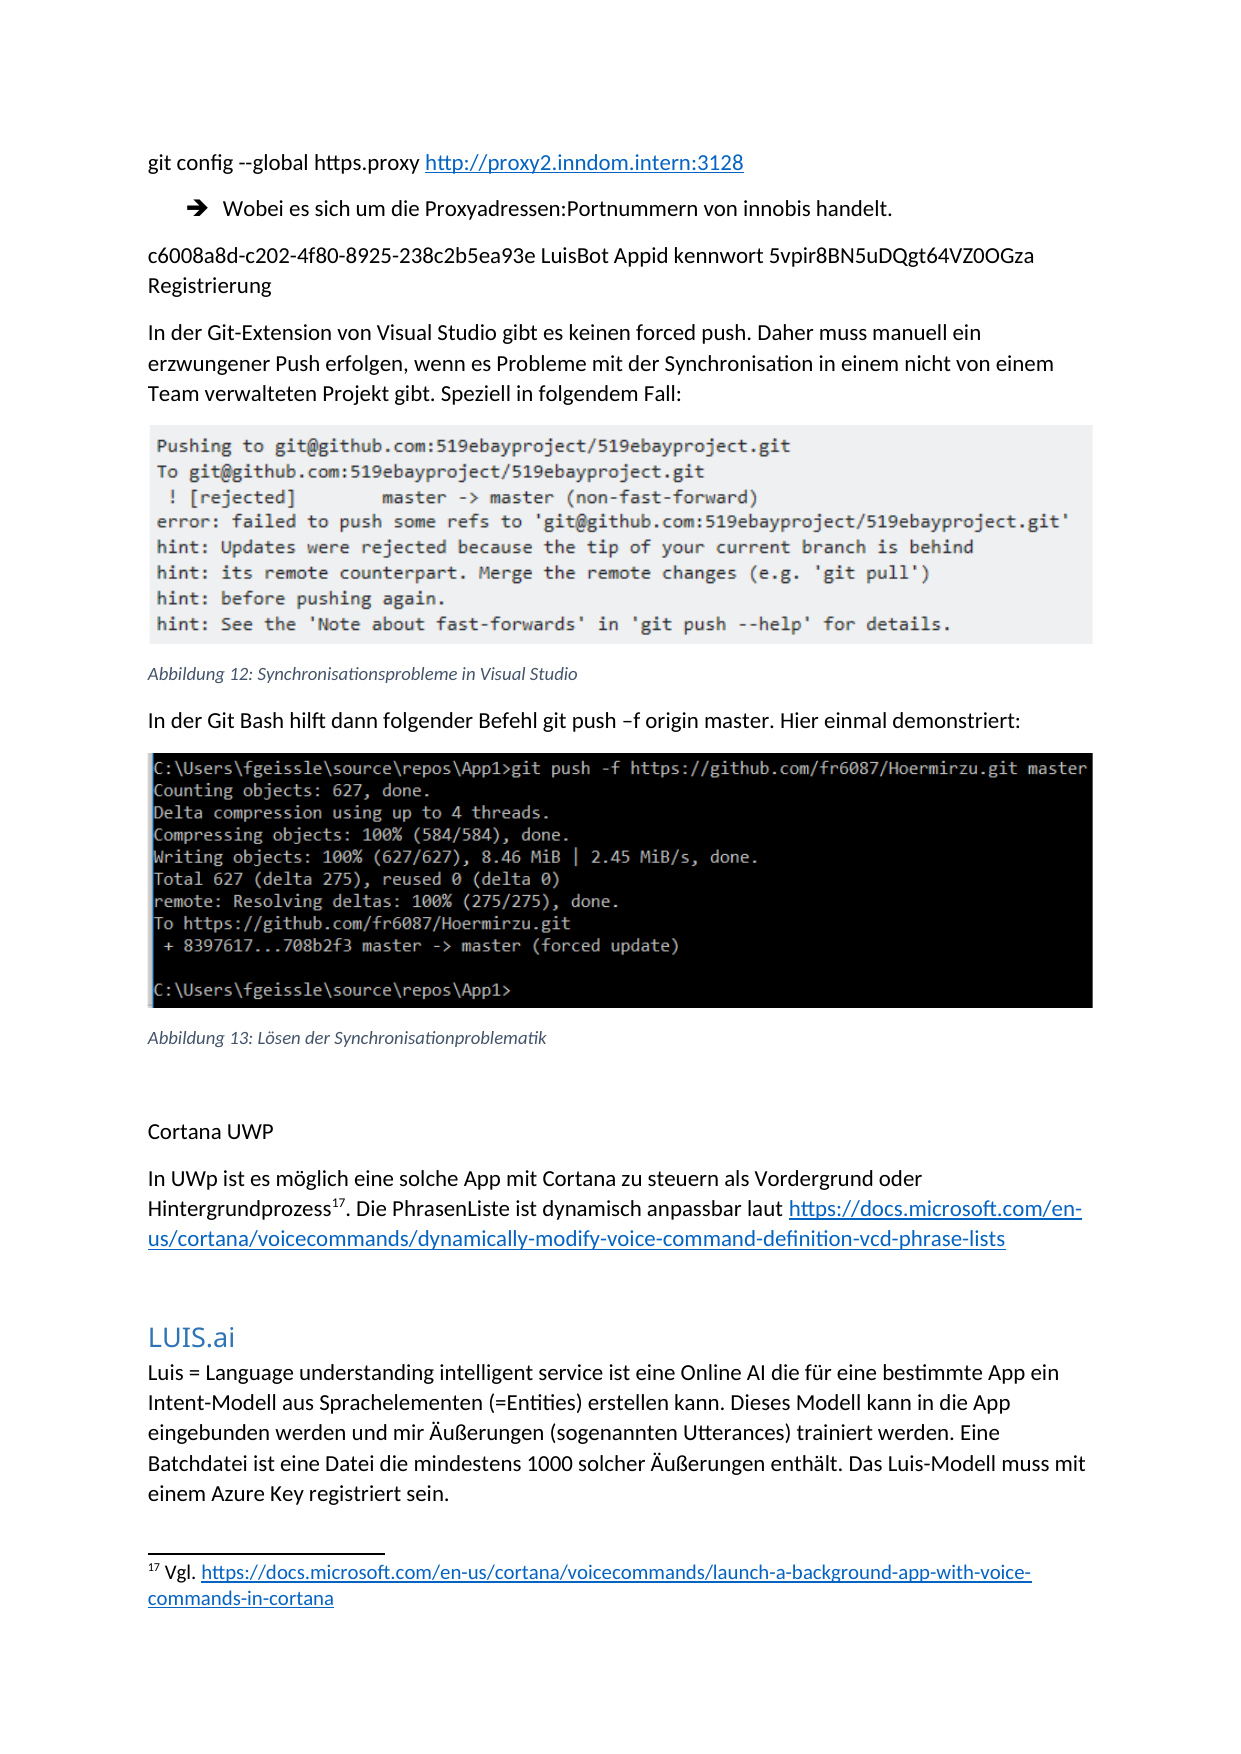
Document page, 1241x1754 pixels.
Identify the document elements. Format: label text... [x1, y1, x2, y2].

text git config --global https.proxy http://proxy2.inndom.intern:3128 [148, 148, 1093, 176]
picture [147, 753, 1093, 1008]
text Cortana UWP [148, 1117, 1093, 1145]
text In UWp ist es möglich eine solche App mit Cortana zu steuern als Vordergrund oder Hintergrundprozess. Die PhrasenListe ist dynamisch anpassbar laut https://docs.microsoft.com/en-us/cortana/voicecommands/dynamically-modify-voice-command-definition-vcd-phrase-lists [148, 1164, 1093, 1252]
subtitle LUIS.ai [148, 1318, 1093, 1355]
text In der Git Bash hilft dann folgender Befehl git push –f origin master. Hier einmal demonstriert: [148, 706, 1093, 734]
picture [147, 425, 1093, 644]
text c6008a8d-c202-4f80-8925-238c2b5ea93e LuisBot Appid kennwort 5vpir8BN5uDQgt64VZ0OGza Registrierung [148, 241, 1093, 299]
list Wobei es sich um die Proxyadressen:Portnummern von innobis handelt. [185, 194, 1093, 222]
